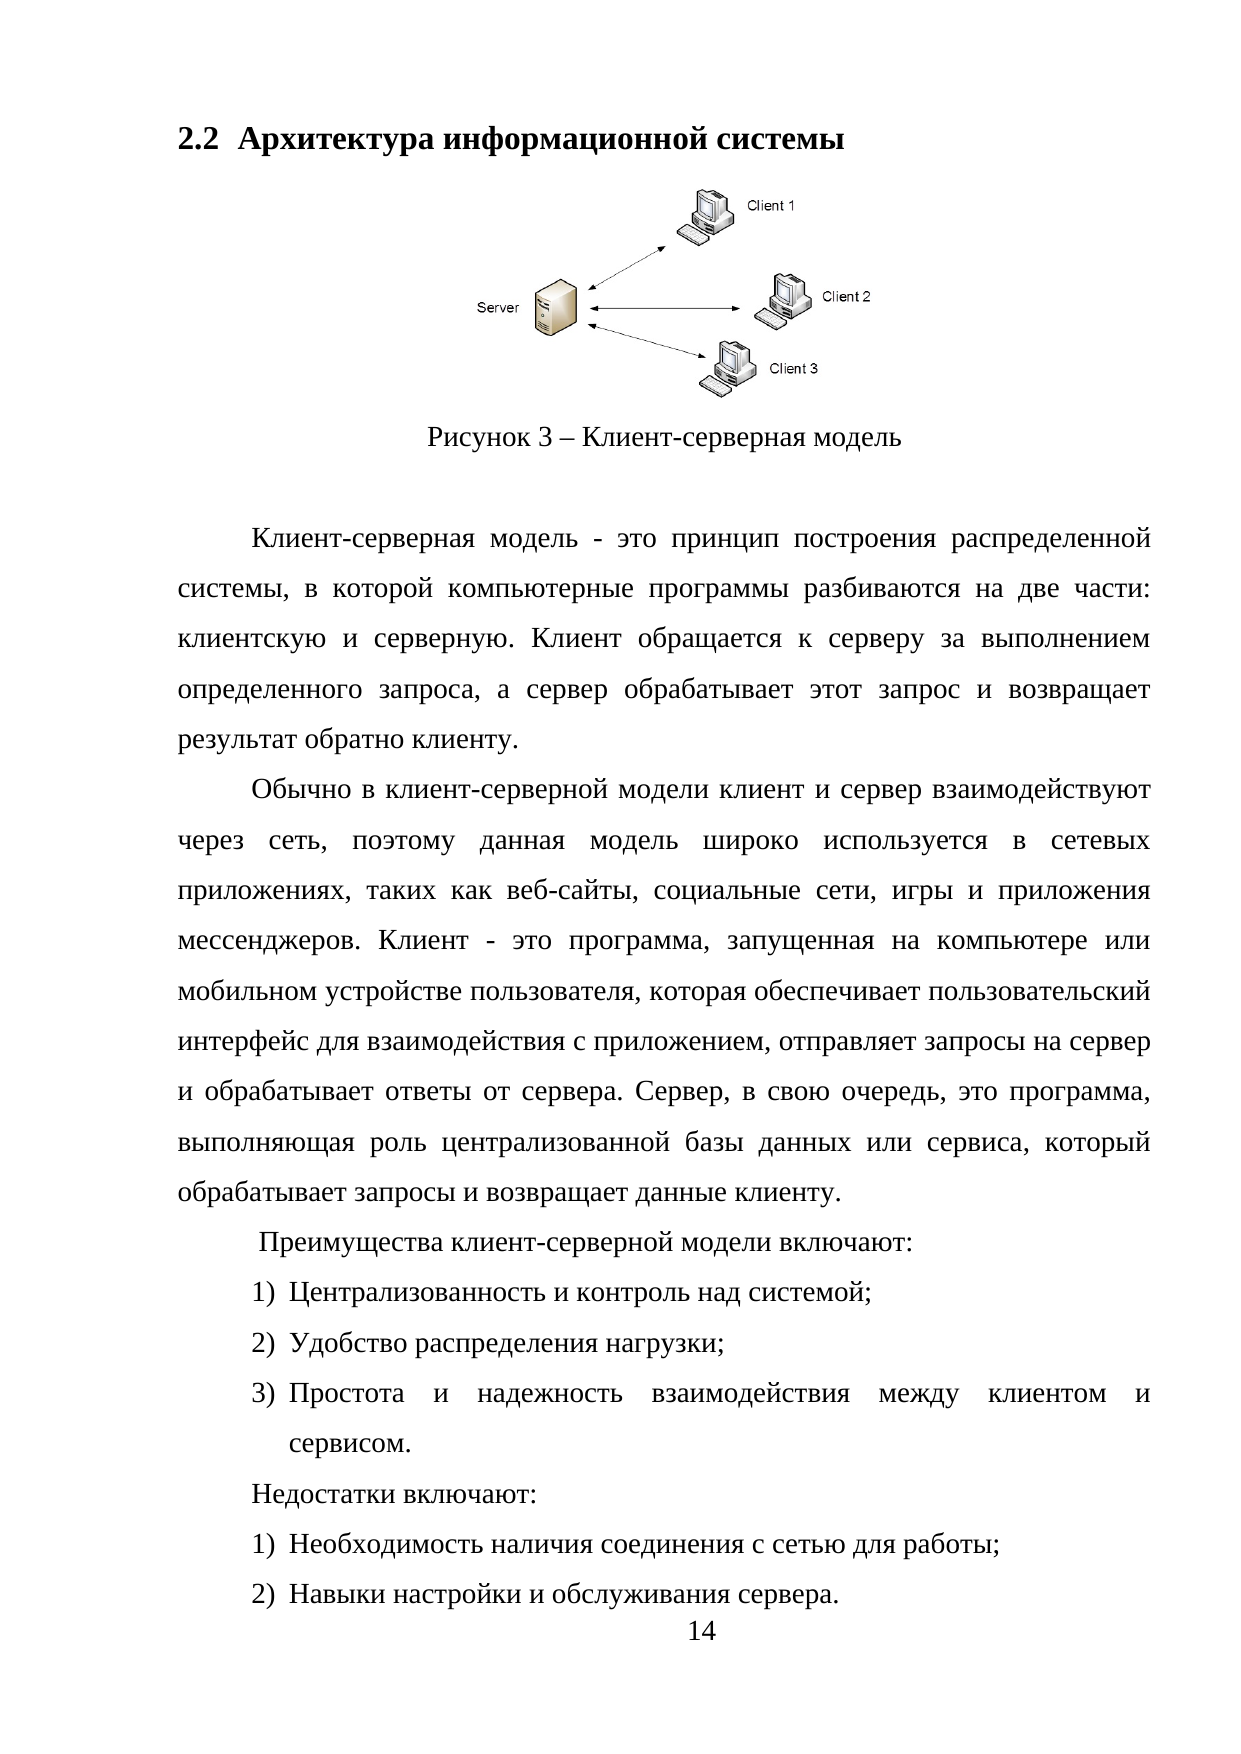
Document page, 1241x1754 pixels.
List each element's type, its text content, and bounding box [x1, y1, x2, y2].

subtitle Архитектура информационной системы [177, 118, 1152, 156]
list Необходимость наличия соединения с сетью для работы; [251, 1526, 1152, 1560]
list Удобство распределения нагрузки; [251, 1325, 1152, 1358]
text Преимущества клиент-серверной модели включают: [177, 1224, 1152, 1258]
picture [455, 188, 874, 403]
list Простота и надежность взаимодействия между клиентом и сервисом. [251, 1375, 1152, 1459]
list Централизованность и контроль над системой; [251, 1274, 1152, 1308]
text Недостатки включают: [177, 1476, 1152, 1509]
list Навыки настройки и обслуживания сервера. [251, 1576, 1152, 1610]
text Рисунок 3 – Клиент-серверная модель [177, 419, 1152, 453]
text Обычно в клиент-серверной модели клиент и сервер взаимодействуют через сеть, поэтому данная модель широко используется в сетевых приложениях, таких как веб-сайты, социальные сети, игры и приложения мессенджеров. Клиент - это программа, запущенная на компьютере или мобильном устройстве пользователя, которая обеспечивает пользовательский интерфейс для взаимодействия с приложением, отправляет запросы на сервер и обрабатывает ответы от сервера. Сервер, в свою очередь, это программа, выполняющая роль централизованной базы данных или сервиса, который обрабатывает запросы и возвращает данные клиенту. [177, 771, 1152, 1207]
text Клиент-серверная модель - это принцип построения распределенной системы, в которой компьютерные программы разбиваются на две части: клиентскую и серверную. Клиент обращается к серверу за выполнением определенного запроса, а сервер обрабатывает этот запрос и возвращает результат обратно клиенту. [177, 520, 1152, 755]
